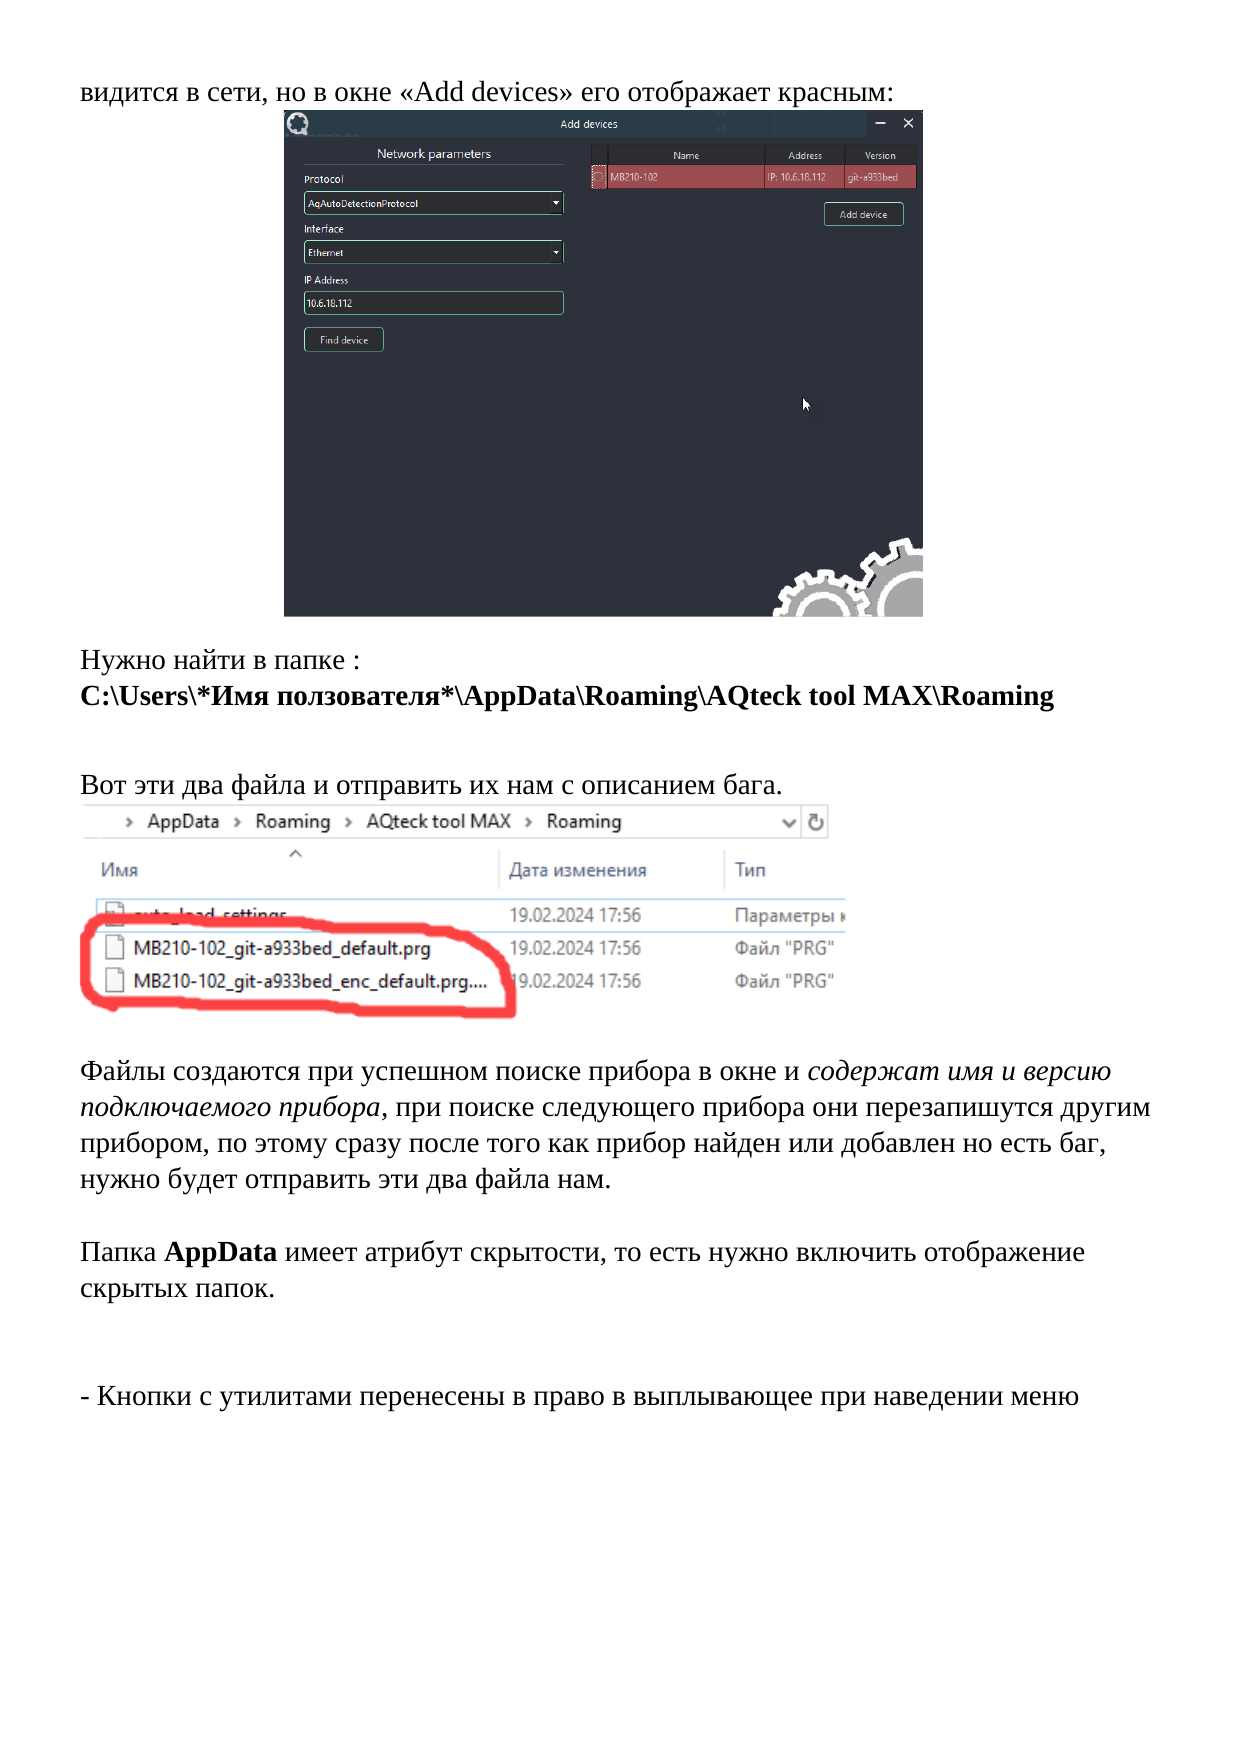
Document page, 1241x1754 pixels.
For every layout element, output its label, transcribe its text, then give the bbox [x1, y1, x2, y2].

text Нужно найти в папке : C:\Users\*Имя ползователя*\AppData\Roaming\AQteck tool MAX\Roaming [80, 642, 1167, 712]
picture [79, 803, 846, 1035]
text Файлы создаются при успешном поиске прибора в окне и содержат имя и версию подключаемого прибора, при поиске следующего прибора они перезапишутся другим прибором, по этому сразу после того как прибор найден или добавлен но есть баг, нужно будет отправить эти два файла нам. Папка AppData имеет атрибут скрытости, то есть нужно включить отображение скрытых папок. - Кнопки с утилитами перенесены в право в выплывающее при наведении меню [80, 1053, 1167, 1412]
picture [283, 110, 923, 617]
